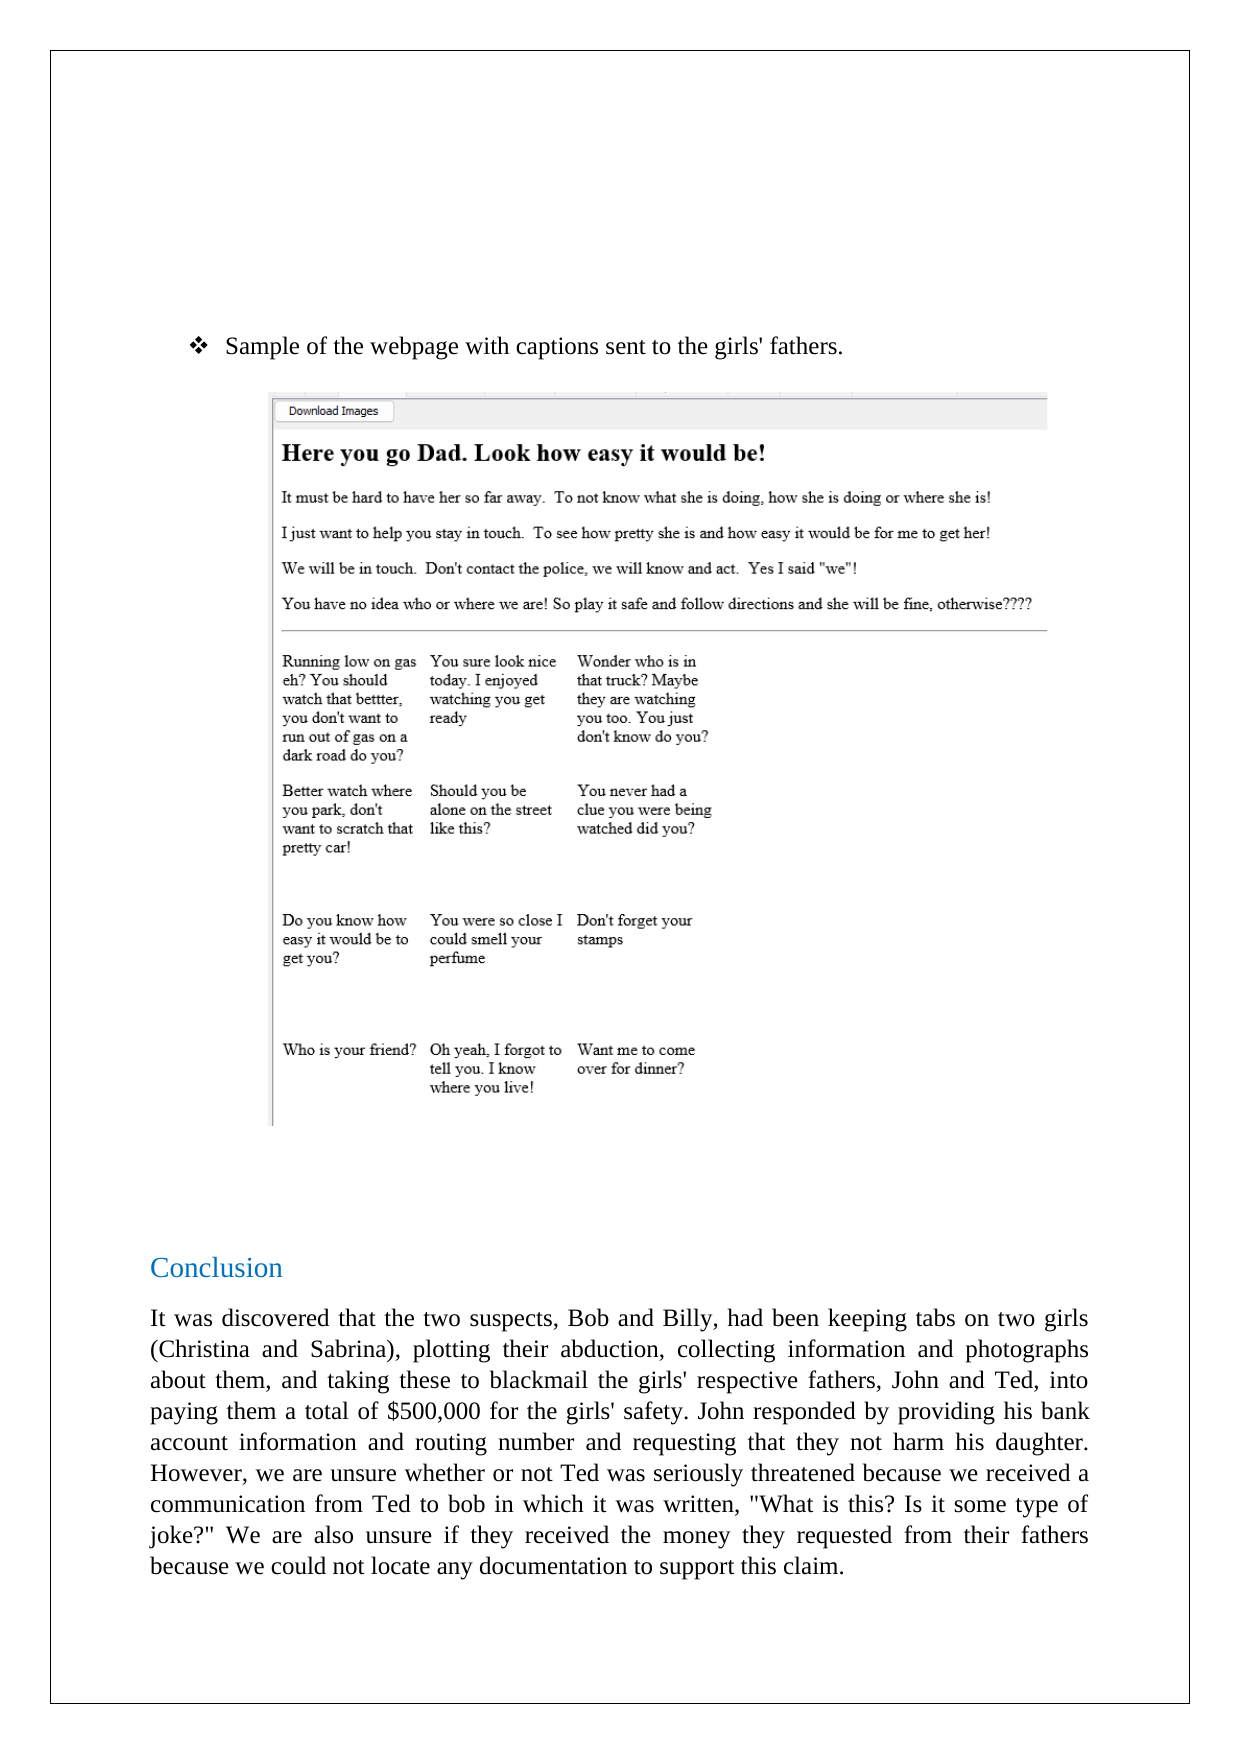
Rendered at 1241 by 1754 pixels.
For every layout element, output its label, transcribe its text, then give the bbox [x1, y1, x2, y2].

text Conclusion [150, 1250, 1090, 1283]
text It was discovered that the two suspects, Bob and Billy, had been keeping tabs on two girls (Christina and Sabrina), plotting their abduction, collecting information and photographs about them, and taking these to blackmail the girls' respective fathers, John and Ted, into paying them a total of $500,000 for the girls' safety. John responded by providing his bank account information and routing number and requesting that they not harm his daughter. However, we are unsure whether or not Ted was seriously threatened because we received a communication from Ted to bob in which it was written, "What is this? Is it some type of joke?" We are also unsure if they received the money they requested from their fathers because we could not locate any documentation to support this claim. [150, 1303, 1090, 1580]
list Sample of the webpage with captions sent to the girls' fathers. [187, 331, 1090, 359]
picture [267, 392, 1048, 1126]
